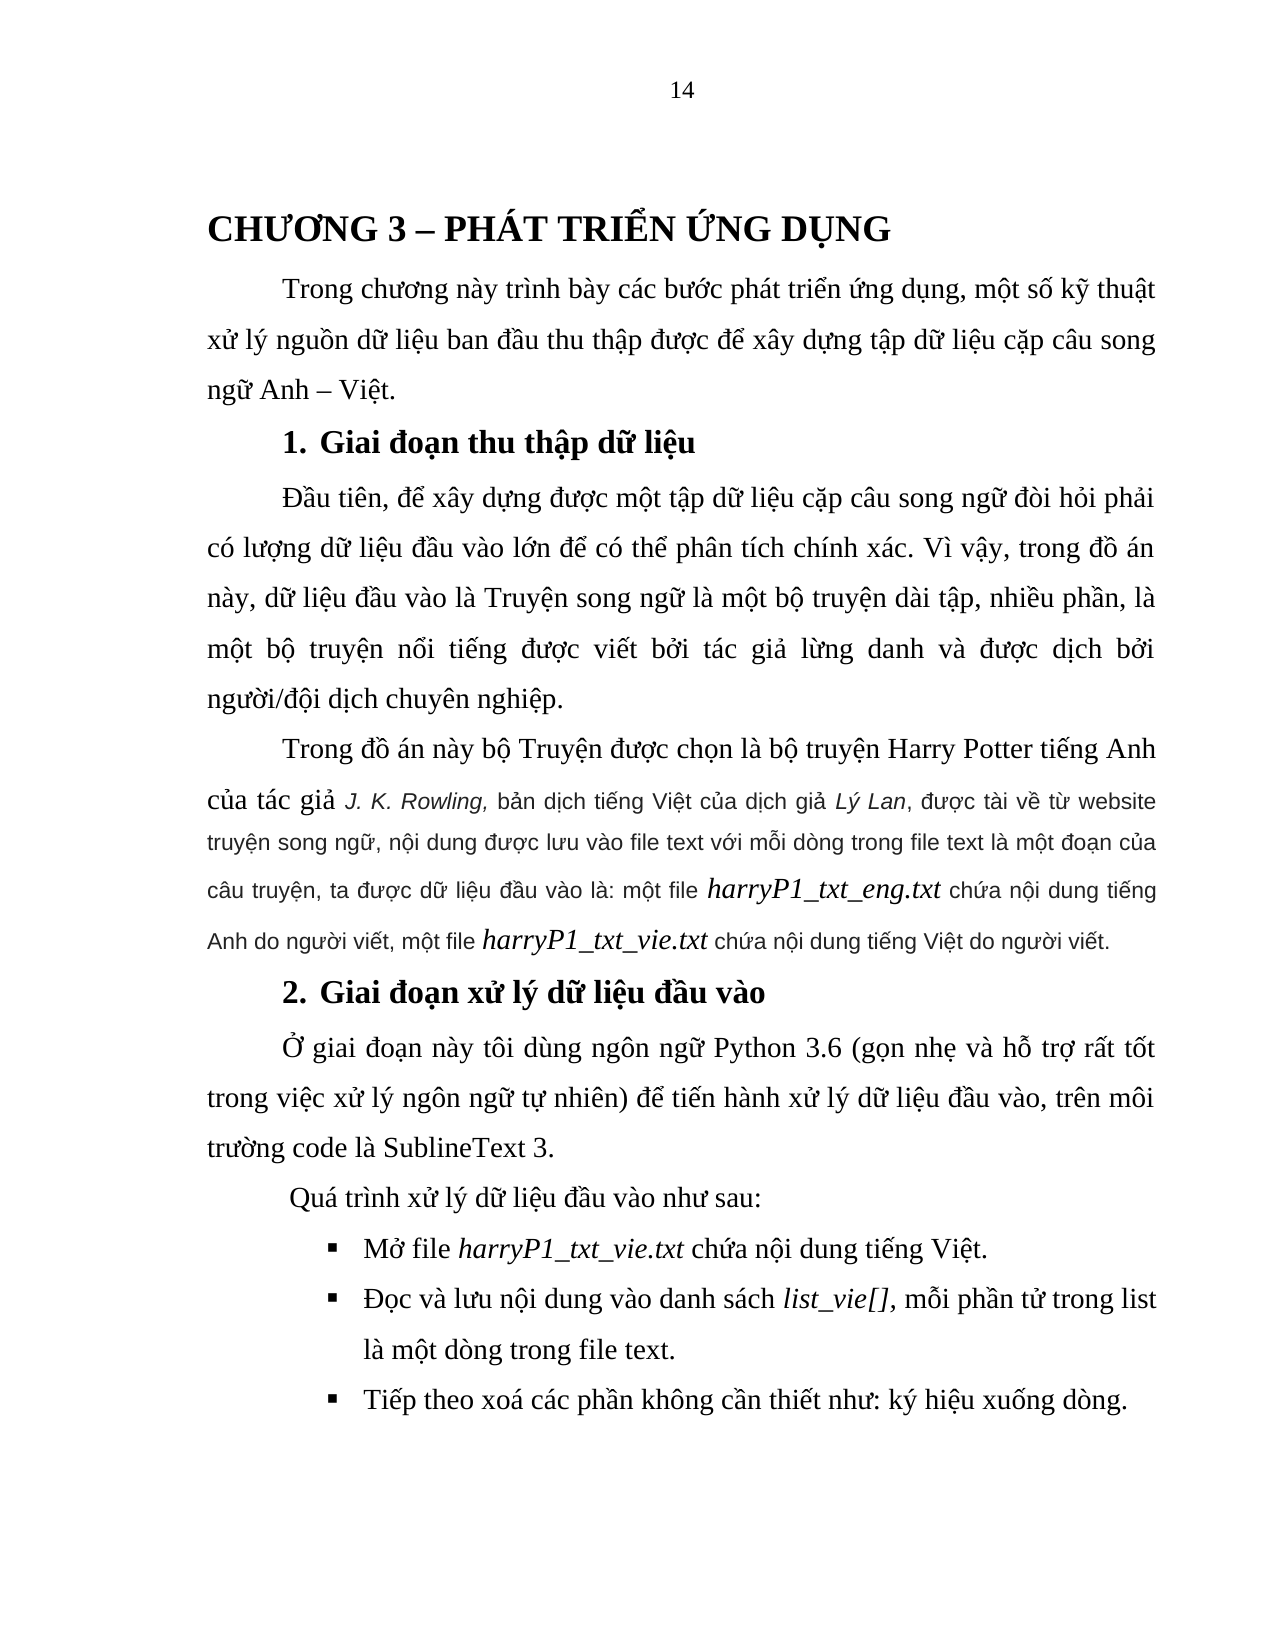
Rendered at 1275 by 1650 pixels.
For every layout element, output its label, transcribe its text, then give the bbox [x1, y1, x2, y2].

text Ở giai đoạn này tôi dùng ngôn ngữ Python 3.6 (gọn nhẹ và hỗ trợ rất tốt trong việc xử lý ngôn ngữ tự nhiên) để tiến hành xử lý dữ liệu đầu vào, trên môi trường code là SublineText 3. [207, 1030, 1157, 1164]
text Trong đồ án này bộ Truyện được chọn là bộ truyện Harry Potter tiếng Anh của tác giả J. K. Rowling, bản dịch tiếng Việt của dịch giả Lý Lan, được tài về từ website truyện song ngữ, nội dung được lưu vào file text với mỗi dòng trong file text là một đoạn của câu truyện, ta được dữ liệu đầu vào là: một file harryP1_txt_eng.txt chứa nội dung tiếng Anh do người viết, một file harryP1_txt_vie.txt chứa nội dung tiếng Việt do người viết. [207, 731, 1157, 829]
text Quá trình xử lý dữ liệu đầu vào như sau: [207, 1181, 1157, 1214]
list Tiếp theo xoá các phần không cần thiết như: ký hiệu xuống dòng. [326, 1382, 1157, 1416]
text Trong đồ án này bộ Truyện được chọn là bộ truyện Harry Potter tiếng Anh của tác giả J. K. Rowling, bản dịch tiếng Việt của dịch giả Lý Lan, được tài về từ website truyện song ngữ, nội dung được lưu vào file text với mỗi dòng trong file text là một đoạn của câu truyện, ta được dữ liệu đầu vào là: một file harryP1_txt_eng.txt chứa nội dung tiếng Anh do người viết, một file harryP1_txt_vie.txt chứa nội dung tiếng Việt do người viết. [207, 855, 1157, 955]
list Mở file harryP1_txt_vie.txt chứa nội dung tiếng Việt. [326, 1231, 1157, 1264]
text Trong chương này trình bày các bước phát triển ứng dụng, một số kỹ thuật xử lý nguồn dữ liệu ban đầu thu thập được để xây dựng tập dữ liệu cặp câu song ngữ Anh – Việt. [207, 271, 1157, 406]
text CHƯƠNG 3 – PHÁT TRIỂN ỨNG DỤNG [207, 207, 1157, 250]
list Đọc và lưu nội dung vào danh sách list_vie[], mỗi phần tử trong list là một dòng trong file text. [326, 1281, 1157, 1365]
list Giai đoạn thu thập dữ liệu [282, 422, 1157, 461]
list Giai đoạn xử lý dữ liệu đầu vào [282, 972, 1157, 1011]
text Đầu tiên, để xây dựng được một tập dữ liệu cặp câu song ngữ đòi hỏi phải có lượng dữ liệu đầu vào lớn để có thể phân tích chính xác. Vì vậy, trong đồ án này, dữ liệu đầu vào là Truyện song ngữ là một bộ truyện dài tập, nhiều phần, là một bộ truyện nổi tiếng được viết bởi tác giả lừng danh và được dịch bởi người/đội dịch chuyên nghiệp. [207, 480, 1157, 715]
